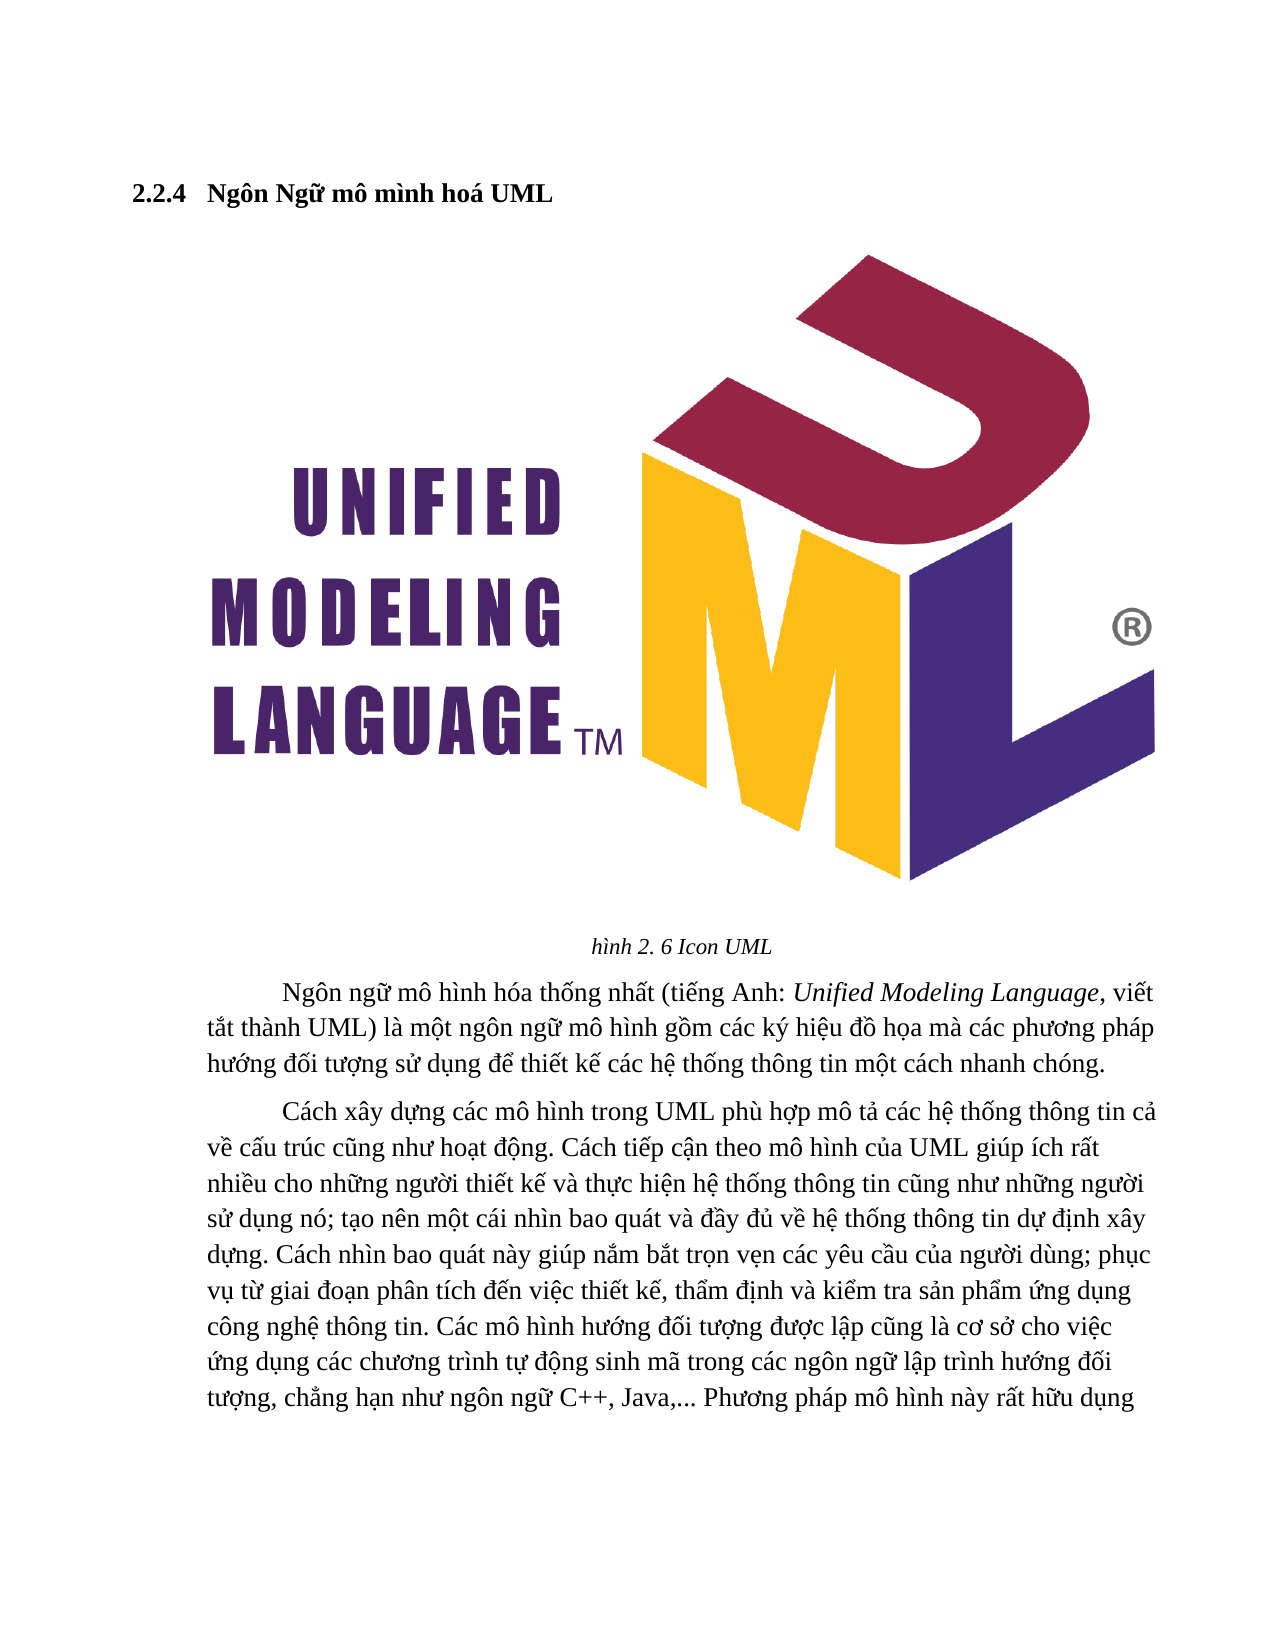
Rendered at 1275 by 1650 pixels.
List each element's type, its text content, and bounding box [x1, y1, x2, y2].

subtitle Ngôn Ngữ mô mình hoá UML [132, 177, 1157, 208]
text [207, 1095, 1157, 1412]
text Ngôn ngữ mô hình hóa thống nhất (tiếng Anh: Unified Modeling Language, viết tắt thành UML) là một ngôn ngữ mô hình gồm các ký hiệu đồ họa mà các phương pháp hướng đối tượng sử dụng để thiết kế các hệ thống thông tin một cách nhanh chóng. [207, 976, 1157, 1078]
text hình 2. 6 Icon UML [207, 933, 1157, 959]
picture [206, 225, 1158, 917]
